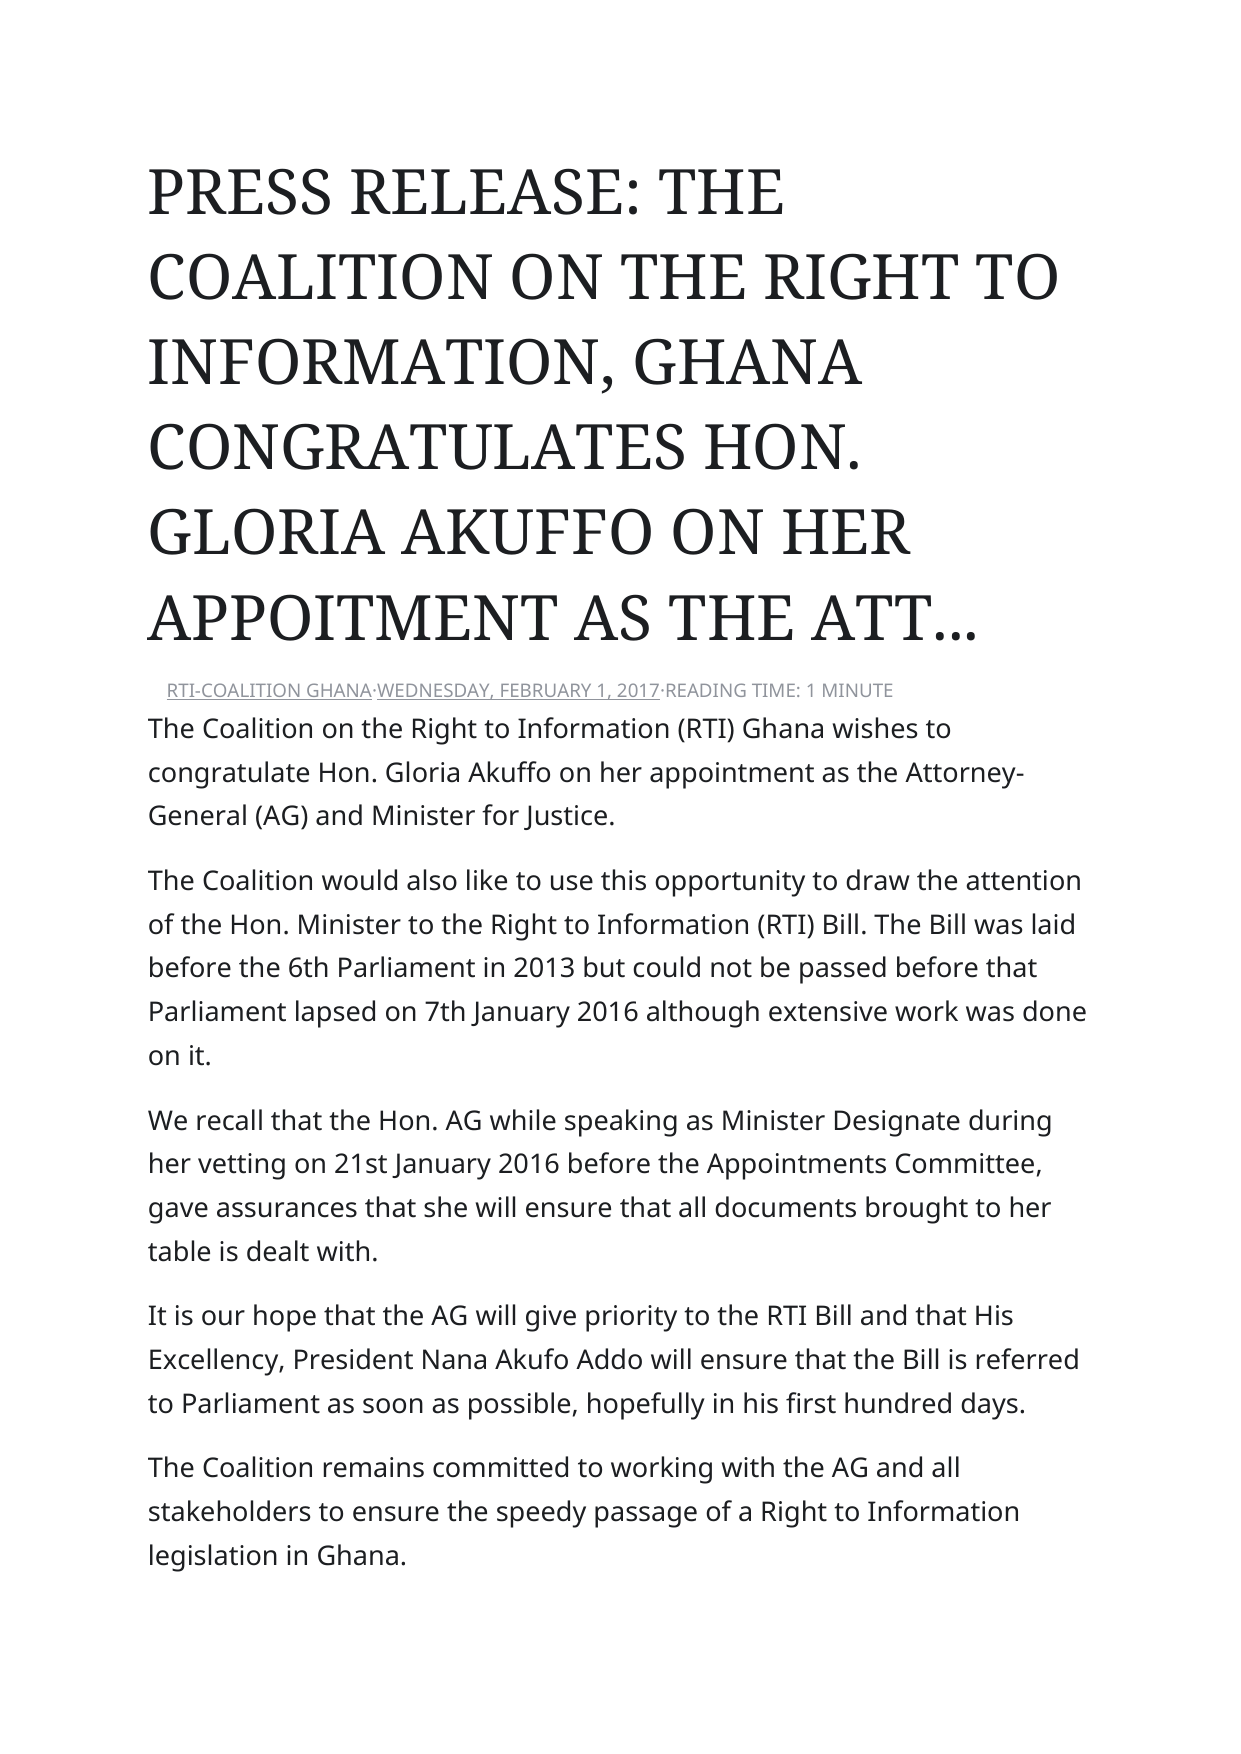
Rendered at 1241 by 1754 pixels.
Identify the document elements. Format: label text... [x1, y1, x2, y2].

text The Coalition on the Right to Information (RTI) Ghana wishes to congratulate Hon. Gloria Akuffo on her appointment as the Attorney-General (AG) and Minister for Justice. [148, 702, 1093, 834]
text We recall that the Hon. AG while speaking as Minister Designate during her vetting on 21st January 2016 before the Appointments Committee, gave assurances that she will ensure that all documents brought to her table is dealt with. [148, 1094, 1093, 1269]
text The Coalition would also like to use this opportunity to draw the attention of the Hon. Minister to the Right to Information (RTI) Bill. The Bill was laid before the 6th Parliament in 2013 but could not be passed before that Parliament lapsed on 7th January 2016 although extensive work was done on it. [148, 854, 1093, 1073]
text The Coalition remains committed to working with the AG and all stakeholders to ensure the speedy passage of a Right to Information legislation in Ghana. [148, 1442, 1093, 1573]
text PRESS RELEASE: THE COALITION ON THE RIGHT TO INFORMATION, GHANA CONGRATULATES HON. GLORIA AKUFFO ON HER APPOITMENT AS THE ATT... [148, 148, 1093, 658]
text RTI-COALITION GHANA·WEDNESDAY, FEBRUARY 1, 2017·READING TIME: 1 MINUTE [166, 677, 1093, 702]
text It is our hope that the AG will give priority to the RTI Bill and that His Excellency, President Nana Akufo Addo will ensure that the Bill is referred to Parliament as soon as possible, hopefully in his first hundred days. [148, 1290, 1093, 1421]
